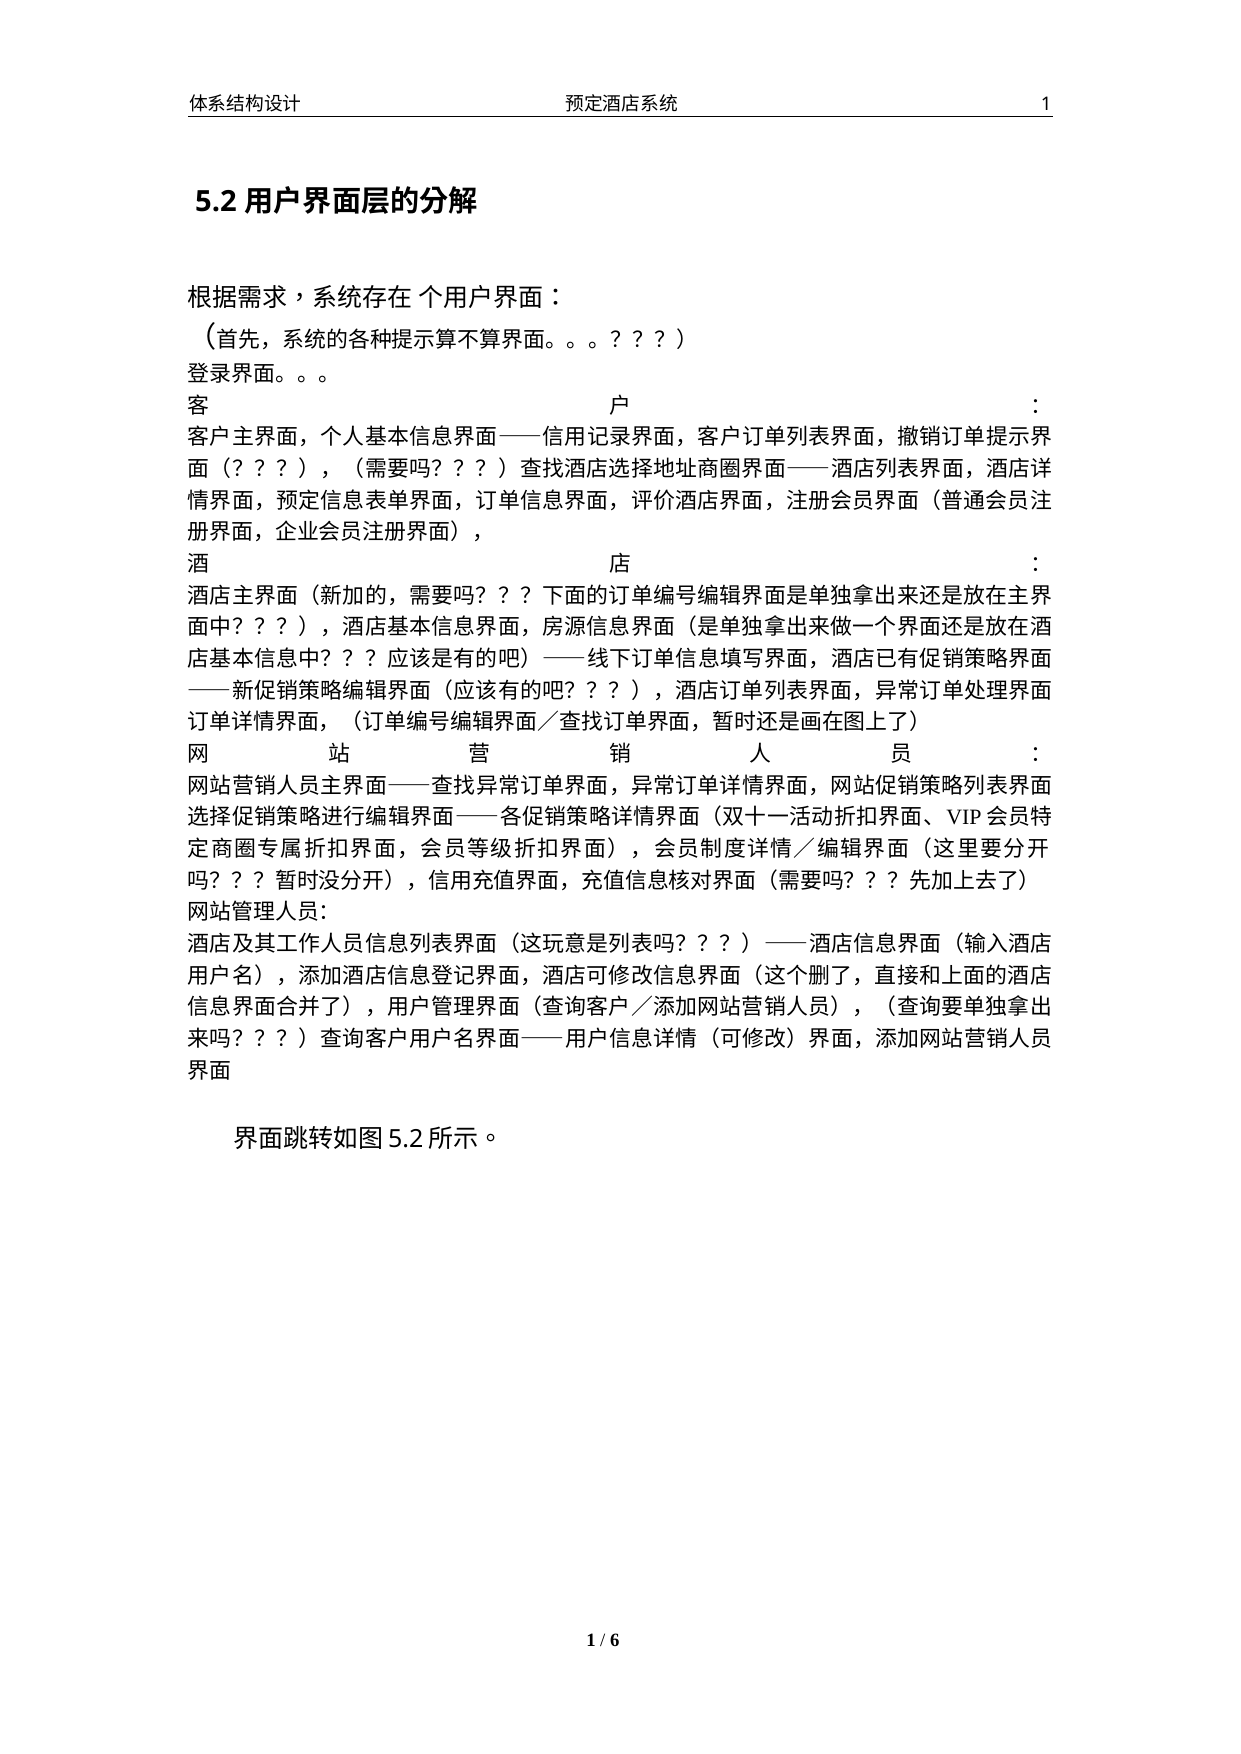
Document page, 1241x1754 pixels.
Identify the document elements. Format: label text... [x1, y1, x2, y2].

text （首先，系统的各种提示算不算界面。。。？？？） [187, 314, 1053, 356]
text 网站管理人员： [187, 894, 1053, 926]
text 界面跳转如图5.2所示。 [187, 1118, 1053, 1155]
text 酒店： 酒店主界面（新加的，需要吗？？？下面的订单编号编辑界面是单独拿出来还是放在主界面中？？？），酒店基本信息界面，房源信息界面（是单独拿出来做一个界面还是放在酒店基本信息中？？？应该是有的吧）——线下订单信息填写界面，酒店已有促销策略界面——新促销策略编辑界面（应该有的吧？？？），酒店订单列表界面，异常订单处理界面，订单详情界面，（订单编号编辑界面／查找订单界面，暂时还是画在图上了） [187, 546, 1053, 736]
subtitle 5.2 用户界面层的分解 [187, 177, 1053, 219]
text 根据需求，系统存在 个用户界面： [187, 277, 1053, 314]
text 酒店及其工作人员信息列表界面（这玩意是列表吗？？？）——酒店信息界面（输入酒店用户名），添加酒店信息登记界面，酒店可修改信息界面（这个删了，直接和上面的酒店信息界面合并了），用户管理界面（查询客户／添加网站营销人员），（查询要单独拿出来吗？？？）查询客户用户名界面——用户信息详情（可修改）界面，添加网站营销人员界面 [187, 926, 1053, 1084]
text 登录界面。。。 [187, 356, 1053, 388]
text 客户： 客户主界面，个人基本信息界面——信用记录界面，客户订单列表界面，撤销订单提示界面（？？？），（需要吗？？？）查找酒店选择地址商圈界面——酒店列表界面，酒店详情界面，预定信息表单界面，订单信息界面，评价酒店界面，注册会员界面（普通会员注册界面，企业会员注册界面）， [187, 388, 1053, 546]
text 网站营销人员： 网站营销人员主界面——查找异常订单界面，异常订单详情界面，网站促销策略列表界面，选择促销策略进行编辑界面——各促销策略详情界面（双十一活动折扣界面、VIP会员特定商圈专属折扣界面，会员等级折扣界面），会员制度详情／编辑界面（这里要分开吗？？？暂时没分开），信用充值界面，充值信息核对界面（需要吗？？？先加上去了） [187, 736, 1053, 894]
